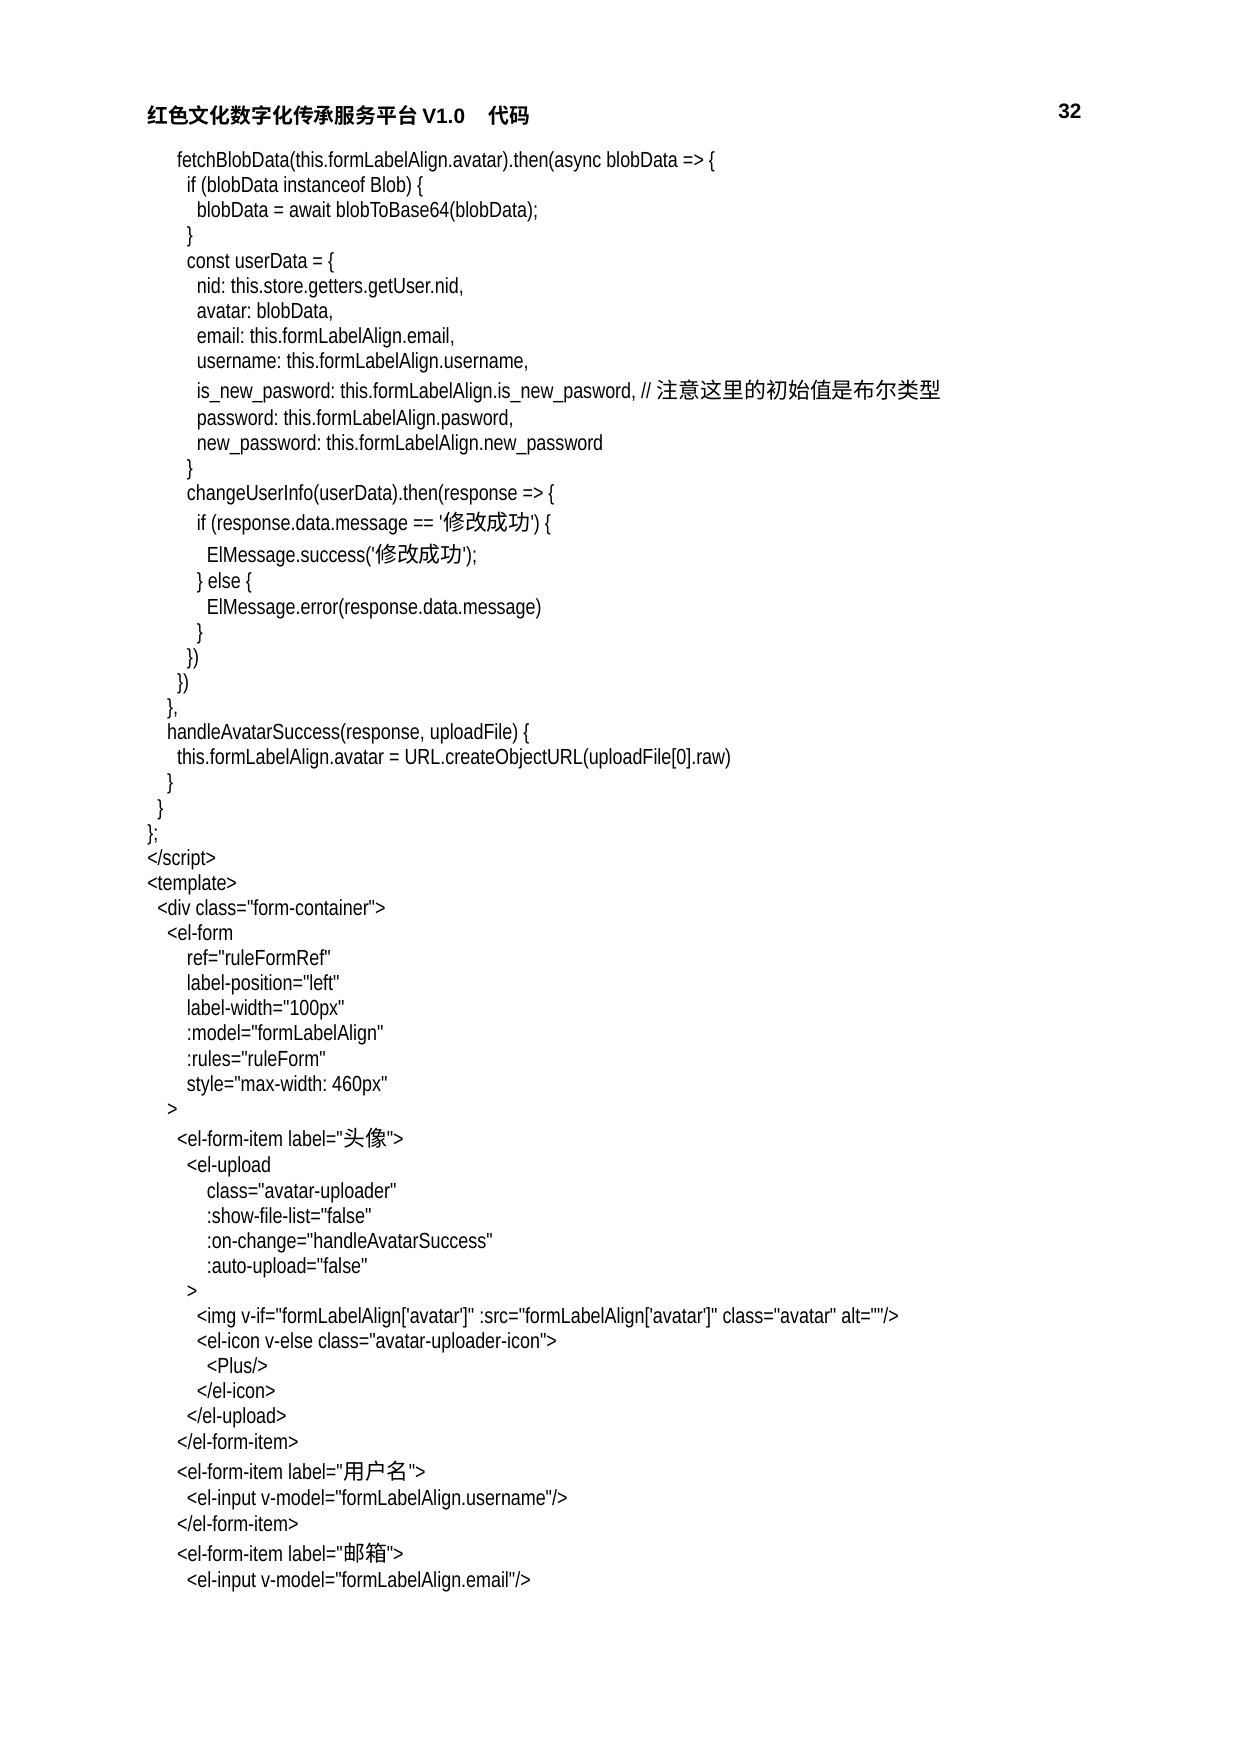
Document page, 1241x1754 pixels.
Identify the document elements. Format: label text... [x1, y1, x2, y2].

text <img v-if="formLabelAlign['avatar']" :src="formLabelAlign['avatar']" class="avatar" alt=""/> [147, 1303, 1093, 1328]
text this.formLabelAlign.avatar = URL.createObjectURL(uploadFile[0].raw) [147, 744, 1093, 769]
text <el-form-item label="头像"> [147, 1121, 1093, 1152]
text ElMessage.error(response.data.message) [147, 593, 1093, 619]
text new_password: this.formLabelAlign.new_password [147, 430, 1093, 455]
text handleAvatarSuccess(response, uploadFile) { [147, 719, 1093, 744]
text } [147, 222, 1093, 247]
text > [147, 1096, 1093, 1121]
text label-position="left" [147, 970, 1093, 995]
text avatar: blobData, [147, 298, 1093, 323]
text if (blobData instanceof Blob) { [147, 172, 1093, 197]
text username: this.formLabelAlign.username, [147, 348, 1093, 373]
text ref="ruleFormRef" [147, 945, 1093, 970]
text <el-input v-model="formLabelAlign.email"/> [147, 1567, 1093, 1592]
text <div class="form-container"> [147, 895, 1093, 920]
text </script> [147, 844, 1093, 870]
text class="avatar-uploader" [147, 1177, 1093, 1203]
text } [147, 769, 1093, 794]
text </el-form-item> [147, 1510, 1093, 1536]
text const userData = { [147, 247, 1093, 273]
text :rules="ruleForm" [147, 1045, 1093, 1071]
text nid: this.store.getters.getUser.nid, [147, 273, 1093, 298]
text > [147, 1278, 1093, 1303]
text </el-form-item> [147, 1428, 1093, 1454]
text <el-form-item label="用户名"> [147, 1454, 1093, 1485]
text </el-icon> [147, 1378, 1093, 1403]
text fetchBlobData(this.formLabelAlign.avatar).then(async blobData => { [147, 147, 1093, 172]
text }, [147, 694, 1093, 719]
text } [147, 455, 1093, 480]
text style="max-width: 460px" [147, 1071, 1093, 1096]
text changeUserInfo(userData).then(response => { [147, 480, 1093, 505]
text :auto-upload="false" [147, 1253, 1093, 1278]
text :show-file-list="false" [147, 1203, 1093, 1228]
text <el-upload [147, 1152, 1093, 1177]
text email: this.formLabelAlign.email, [147, 323, 1093, 348]
text if (response.data.message == '修改成功') { [147, 505, 1093, 537]
text label-width="100px" [147, 995, 1093, 1020]
text is_new_pasword: this.formLabelAlign.is_new_pasword, // 注意这里的初始值是布尔类型 [147, 373, 1093, 405]
text <template> [147, 870, 1093, 895]
text <el-icon v-else class="avatar-uploader-icon"> [147, 1328, 1093, 1353]
text } [147, 619, 1093, 644]
text <Plus/> [147, 1353, 1093, 1378]
text :on-change="handleAvatarSuccess" [147, 1228, 1093, 1253]
text }) [147, 669, 1093, 694]
text <el-form-item label="邮箱"> [147, 1536, 1093, 1567]
text ElMessage.success('修改成功'); [147, 537, 1093, 568]
text blobData = await blobToBase64(blobData); [147, 197, 1093, 222]
text :model="formLabelAlign" [147, 1020, 1093, 1045]
text } else { [147, 568, 1093, 593]
text }; [147, 819, 1093, 844]
text password: this.formLabelAlign.pasword, [147, 405, 1093, 430]
text <el-form [147, 920, 1093, 945]
text }) [147, 644, 1093, 669]
text <el-input v-model="formLabelAlign.username"/> [147, 1485, 1093, 1510]
text } [147, 794, 1093, 819]
text </el-upload> [147, 1403, 1093, 1428]
